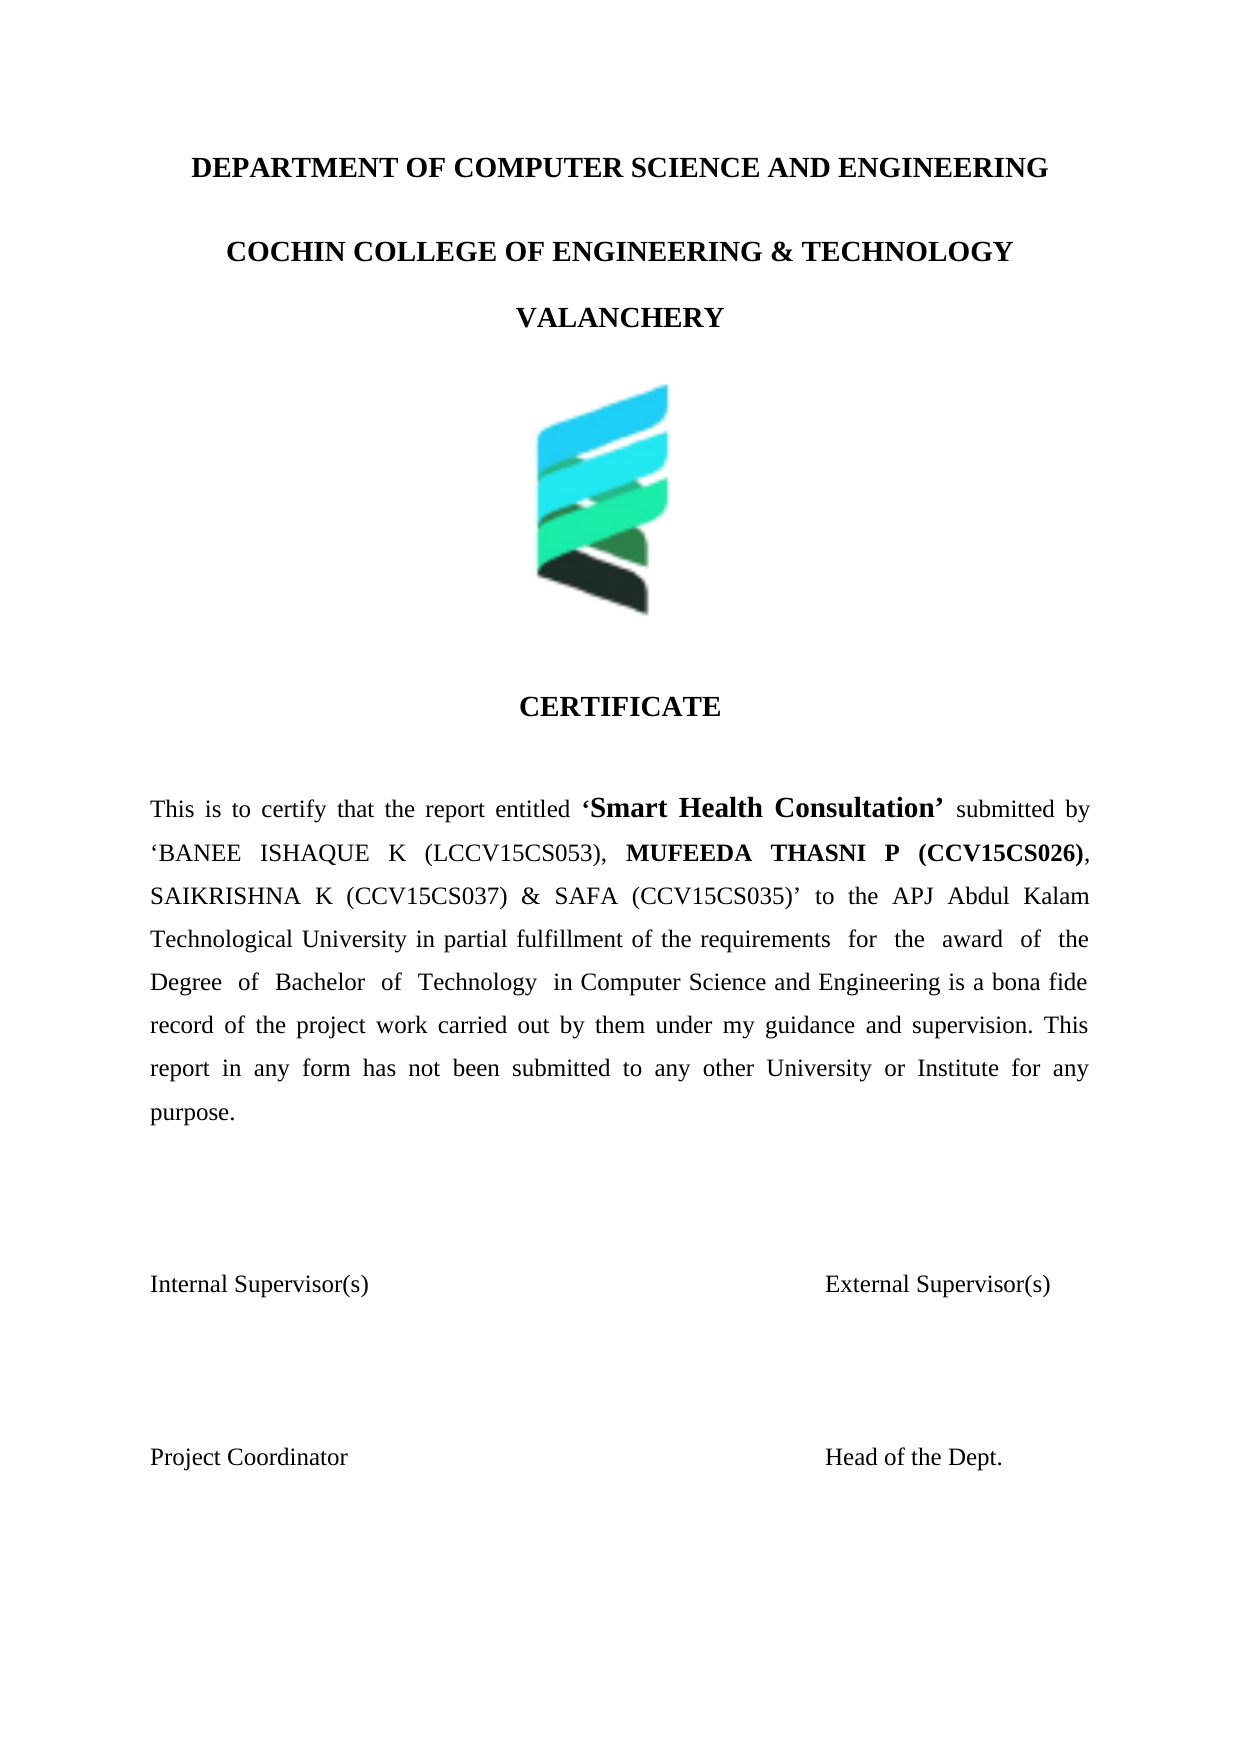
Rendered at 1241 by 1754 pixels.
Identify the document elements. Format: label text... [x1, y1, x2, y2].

text COCHIN COLLEGE OF ENGINEERING & TECHNOLOGY [150, 234, 1090, 267]
text Project Coordinator Head of the Dept. [150, 1442, 1090, 1470]
picture [448, 383, 792, 625]
text Internal Supervisor(s) External Supervisor(s) [150, 1269, 1090, 1298]
text DEPARTMENT OF COMPUTER SCIENCE AND ENGINEERING [150, 150, 1090, 183]
text CERTIFICATE [150, 689, 1090, 723]
text VALANCHERY [150, 301, 1090, 334]
text This is to certify that the report entitled ‘Smart Health Consultation’ submitted by ‘BANEE ISHAQUE K (LCCV15CS053), MUFEEDA THASNI P (CCV15CS026), SAIKRISHNA K (CCV15CS037) & SAFA (CCV15CS035)’ to the APJ Abdul Kalam Technological University in partial fulfillment of the requirements for the award of the Degree of Bachelor of Technology in Computer Science and Engineering is a bona fide record of the project work carried out by them under my guidance and supervision. This report in any form has not been submitted to any other University or Institute for any purpose. [150, 790, 1090, 1125]
